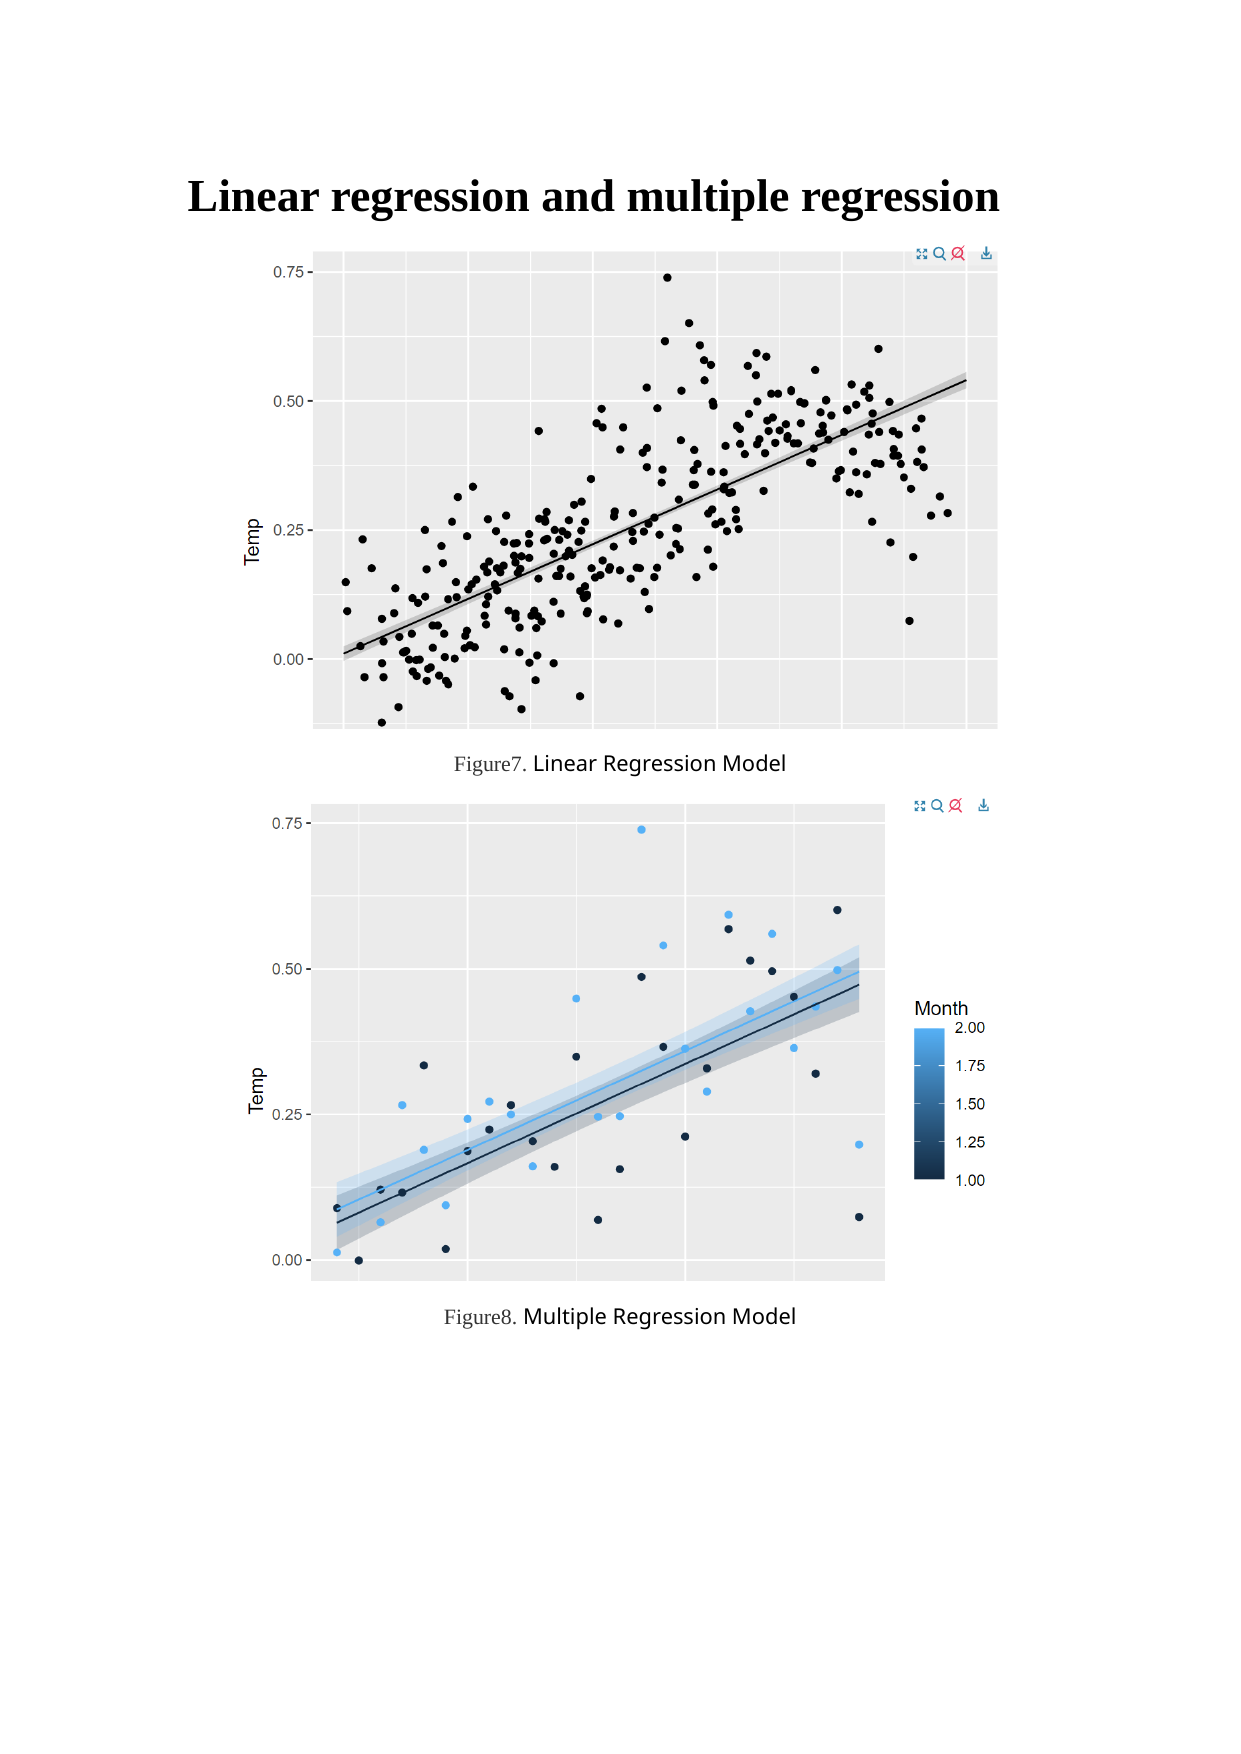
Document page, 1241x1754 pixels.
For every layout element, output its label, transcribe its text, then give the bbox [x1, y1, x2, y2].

text Figure7. Linear Regression Model [187, 747, 1053, 779]
picture [227, 779, 1014, 1281]
subtitle Linear regression and multiple regression [187, 162, 1053, 227]
text Figure8. Multiple Regression Model [187, 1299, 1053, 1332]
picture [224, 227, 1017, 729]
